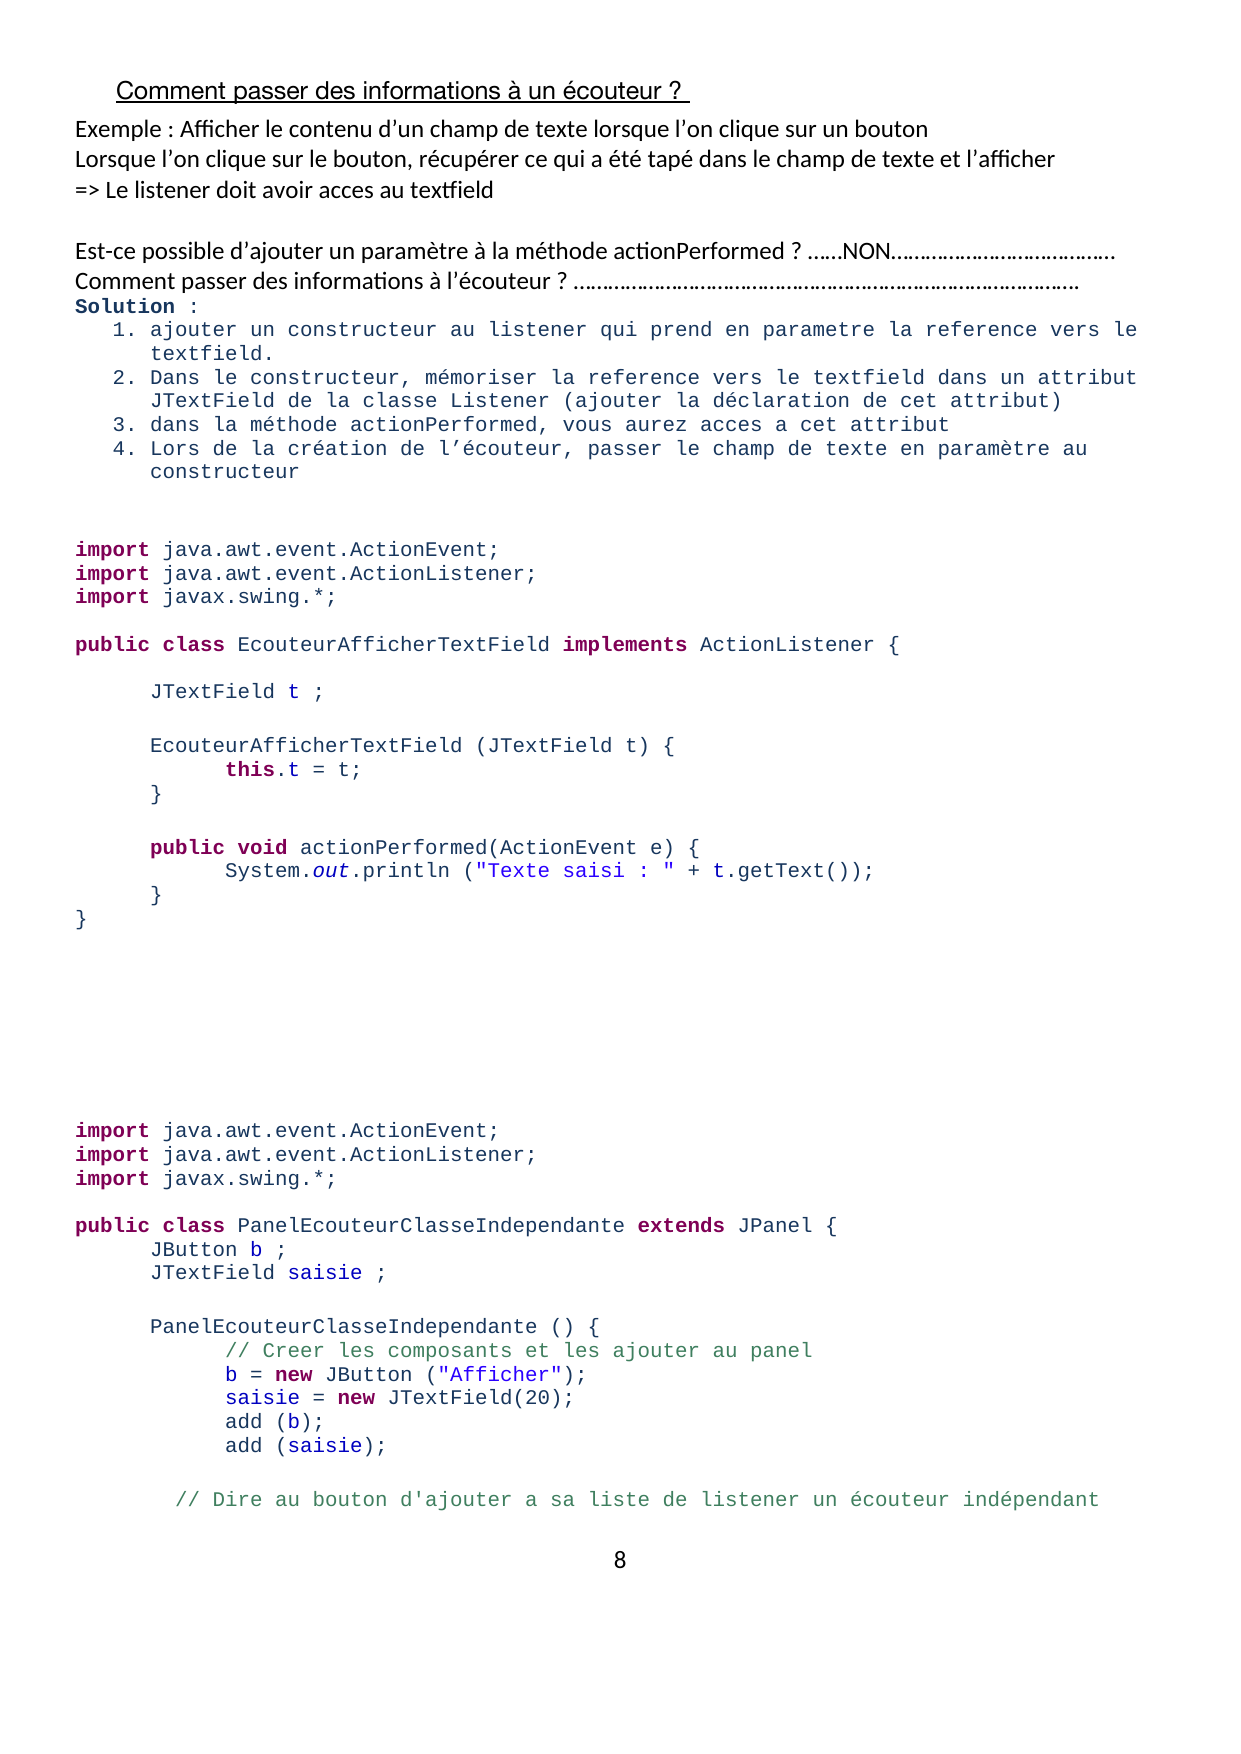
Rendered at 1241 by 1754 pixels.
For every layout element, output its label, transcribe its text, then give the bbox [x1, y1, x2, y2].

text Comment passer des informations à un écouteur ? [116, 75, 1165, 106]
text EcouteurAfficherTextField (JTextField t) { [75, 735, 1165, 759]
text JTextField saisie ; [75, 1262, 1165, 1286]
text Exemple : Afficher le contenu d’un champ de texte lorsque l’on clique sur un bouton [75, 113, 1165, 143]
text // Creer les composants et les ajouter au panel [75, 1340, 1165, 1364]
text System.out.println ("Texte saisi : " + t.getText()); [75, 860, 1165, 884]
text this.t = t; [75, 759, 1165, 782]
text Lorsque l’on clique sur le bouton, récupérer ce qui a été tapé dans le champ de texte et l’afficher [75, 143, 1165, 174]
text import java.awt.event.ActionListener; [75, 1144, 1165, 1168]
text Est-ce possible d’ajouter un paramètre à la méthode actionPerformed ? ……NON………………………………… [75, 235, 1165, 265]
text import java.awt.event.ActionListener; [75, 563, 1165, 586]
text public class EcouteurAfficherTextField implements ActionListener { [75, 634, 1165, 657]
text public void actionPerformed(ActionEvent e) { [75, 837, 1165, 860]
text } [75, 884, 1165, 908]
text import javax.swing.*; [75, 1168, 1165, 1191]
text b = new JButton ("Afficher"); [75, 1364, 1165, 1387]
text add (saisie); [75, 1435, 1165, 1458]
text JTextField t ; [75, 681, 1165, 705]
list Lors de la création de l’écouteur, passer le champ de texte en paramètre au constructeur [112, 438, 1165, 485]
text } [75, 908, 1165, 931]
text public class PanelEcouteurClasseIndependante extends JPanel { [75, 1215, 1165, 1239]
text import javax.swing.*; [75, 586, 1165, 610]
text } [75, 782, 1165, 806]
text // Dire au bouton d'ajouter a sa liste de listener un écouteur indépendant [75, 1489, 1165, 1512]
text JButton b ; [75, 1239, 1165, 1262]
list ajouter un constructeur au listener qui prend en parametre la reference vers le textfield. [112, 319, 1165, 367]
list dans la méthode actionPerformed, vous aurez acces a cet attribut [112, 414, 1165, 438]
text Comment passer des informations à l’écouteur ? ……………………………………………………………………………. [75, 265, 1165, 296]
text => Le listener doit avoir acces au textfield [75, 174, 1165, 204]
text import java.awt.event.ActionEvent; [75, 539, 1165, 563]
text PanelEcouteurClasseIndependante () { [75, 1316, 1165, 1340]
text import java.awt.event.ActionEvent; [75, 1120, 1165, 1144]
text saisie = new JTextField(20); [75, 1387, 1165, 1411]
text add (b); [75, 1411, 1165, 1435]
text Solution : [75, 296, 1165, 319]
list Dans le constructeur, mémoriser la reference vers le textfield dans un attribut JTextField de la classe Listener (ajouter la déclaration de cet attribut) [112, 367, 1165, 414]
